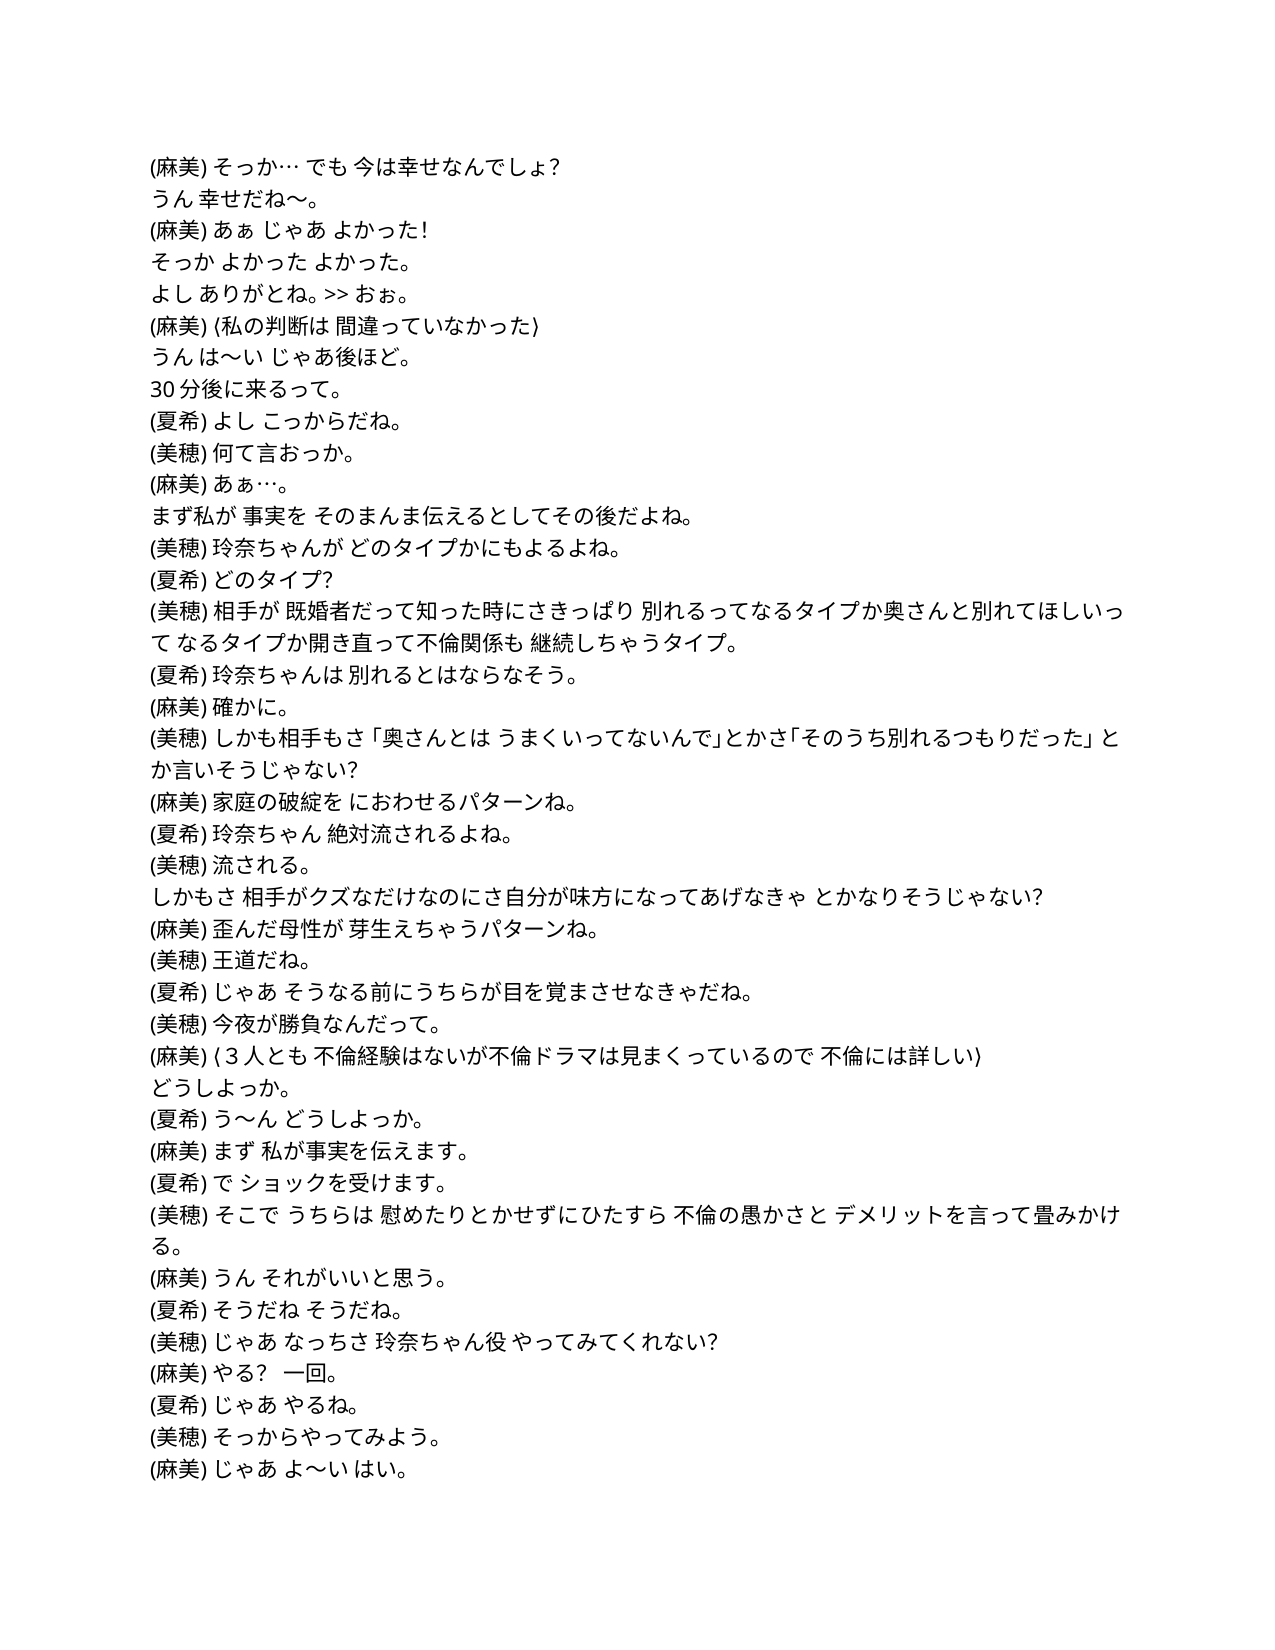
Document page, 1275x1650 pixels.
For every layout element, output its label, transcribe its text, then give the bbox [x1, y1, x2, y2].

text (夏希) よし こっからだね｡ [150, 404, 1125, 436]
text (美穂) 王道だね｡ [150, 943, 1125, 975]
text そっか よかった よかった｡ [150, 245, 1125, 277]
text (美穂) そっからやってみよう｡ [150, 1420, 1125, 1452]
text (麻美) まず 私が事実を伝えます｡ [150, 1134, 1125, 1166]
text どうしよっか｡ [150, 1071, 1125, 1102]
text (夏希) 玲奈ちゃんは 別れるとはならなそう｡ [150, 658, 1125, 689]
text (麻美) やる？ 一回｡ [150, 1356, 1125, 1388]
text (美穂) 相手が 既婚者だって知った時にさきっぱり 別れるってなるタイプか奥さんと別れてほしいって なるタイプか開き直って不倫関係も 継続しちゃうタイプ｡ [150, 594, 1125, 658]
text (夏希) 玲奈ちゃん 絶対流されるよね｡ [150, 817, 1125, 848]
text よし ありがとね｡ >> おぉ｡ [150, 277, 1125, 309]
text (麻美) ⟨３人とも 不倫経験はないが不倫ドラマは見まくっているので 不倫には詳しい⟩ [150, 1039, 1125, 1071]
text (麻美) そっか… でも 今は幸せなんでしょ？ [150, 150, 1125, 182]
text (麻美) じゃあ よ～い はい｡ [150, 1452, 1125, 1483]
text (夏希) う～ん どうしよっか｡ [150, 1102, 1125, 1134]
text (美穂) 何て言おっか｡ [150, 436, 1125, 467]
text (夏希) じゃあ やるね｡ [150, 1388, 1125, 1420]
text (夏希) そうだね そうだね｡ [150, 1293, 1125, 1324]
text (麻美) あぁ じゃあ よかった！ [150, 213, 1125, 245]
text (美穂) 玲奈ちゃんが どのタイプかにもよるよね｡ [150, 531, 1125, 563]
text (美穂) しかも相手もさ ｢奥さんとは うまくいってないんで｣とかさ｢そのうち別れるつもりだった｣ とか言いそうじゃない？ [150, 721, 1125, 785]
text しかもさ 相手がクズなだけなのにさ自分が味方になってあげなきゃ とかなりそうじゃない？ [150, 880, 1125, 912]
text (夏希) で ショックを受けます｡ [150, 1166, 1125, 1198]
text (美穂) 今夜が勝負なんだって｡ [150, 1007, 1125, 1039]
text (麻美) ⟨私の判断は 間違っていなかった⟩ [150, 309, 1125, 340]
text うん は～い じゃあ後ほど｡ [150, 340, 1125, 372]
text (美穂) じゃあ なっちさ 玲奈ちゃん役 やってみてくれない？ [150, 1324, 1125, 1356]
text (美穂) 流される｡ [150, 848, 1125, 880]
text まず私が 事実を そのまんま伝えるとしてその後だよね｡ [150, 499, 1125, 531]
text (美穂) そこで うちらは 慰めたりとかせずにひたすら 不倫の愚かさと デメリットを言って畳みかける｡ [150, 1198, 1125, 1261]
text 30分後に来るって｡ [150, 372, 1125, 404]
text (麻美) うん それがいいと思う｡ [150, 1261, 1125, 1293]
text (麻美) 家庭の破綻を におわせるパターンね｡ [150, 785, 1125, 817]
text (麻美) 歪んだ母性が 芽生えちゃうパターンね｡ [150, 912, 1125, 943]
text うん 幸せだね～｡ [150, 182, 1125, 213]
text (夏希) じゃあ そうなる前にうちらが目を覚まさせなきゃだね｡ [150, 975, 1125, 1007]
text (麻美) あぁ…｡ [150, 467, 1125, 499]
text (麻美) 確かに｡ [150, 689, 1125, 721]
text (夏希) どのタイプ？ [150, 563, 1125, 594]
